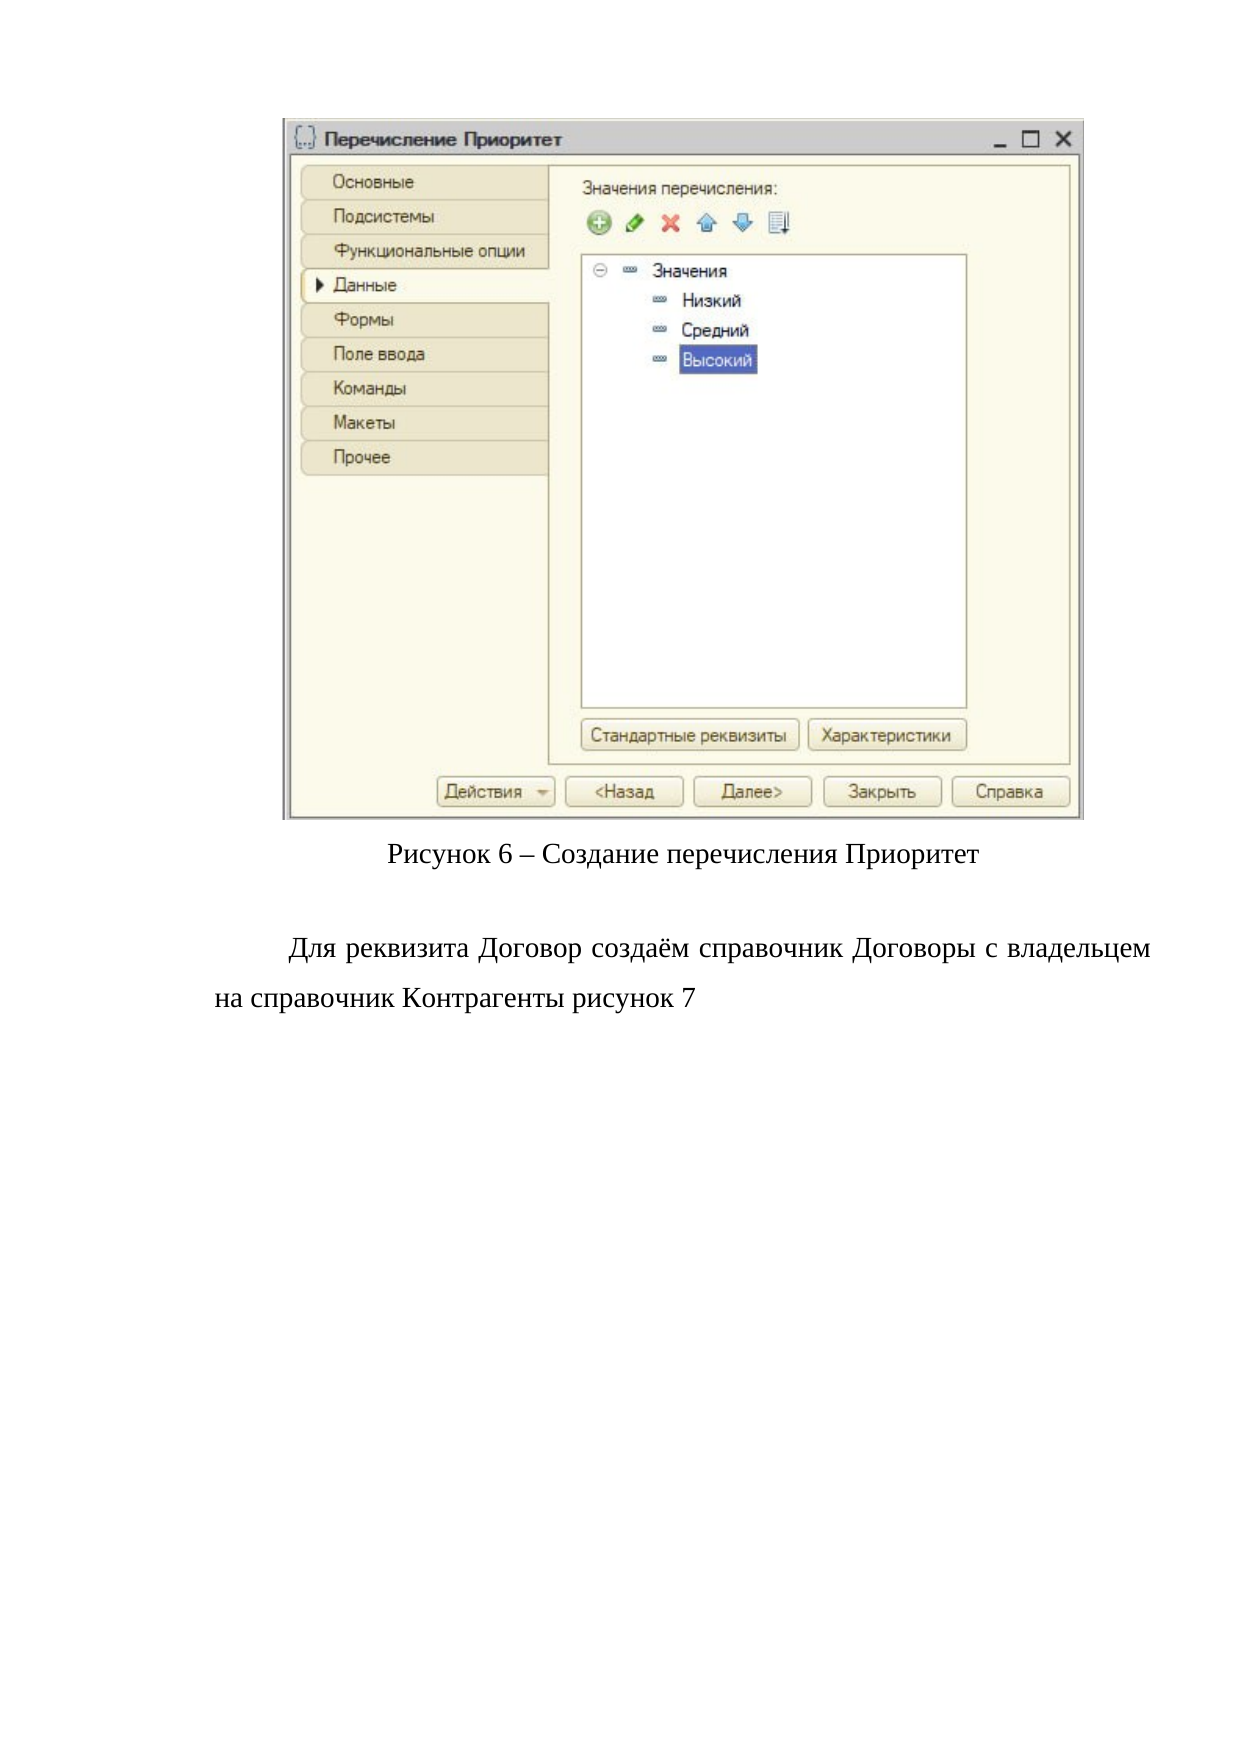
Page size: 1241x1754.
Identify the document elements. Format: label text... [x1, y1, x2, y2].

text Для реквизита Договор создаём справочник Договоры с владельцем на справочник Контрагенты рисунок 7 [214, 930, 1152, 1014]
text Рисунок 6 – Создание перечисления Приоритет [215, 837, 1152, 870]
picture [282, 118, 1084, 820]
